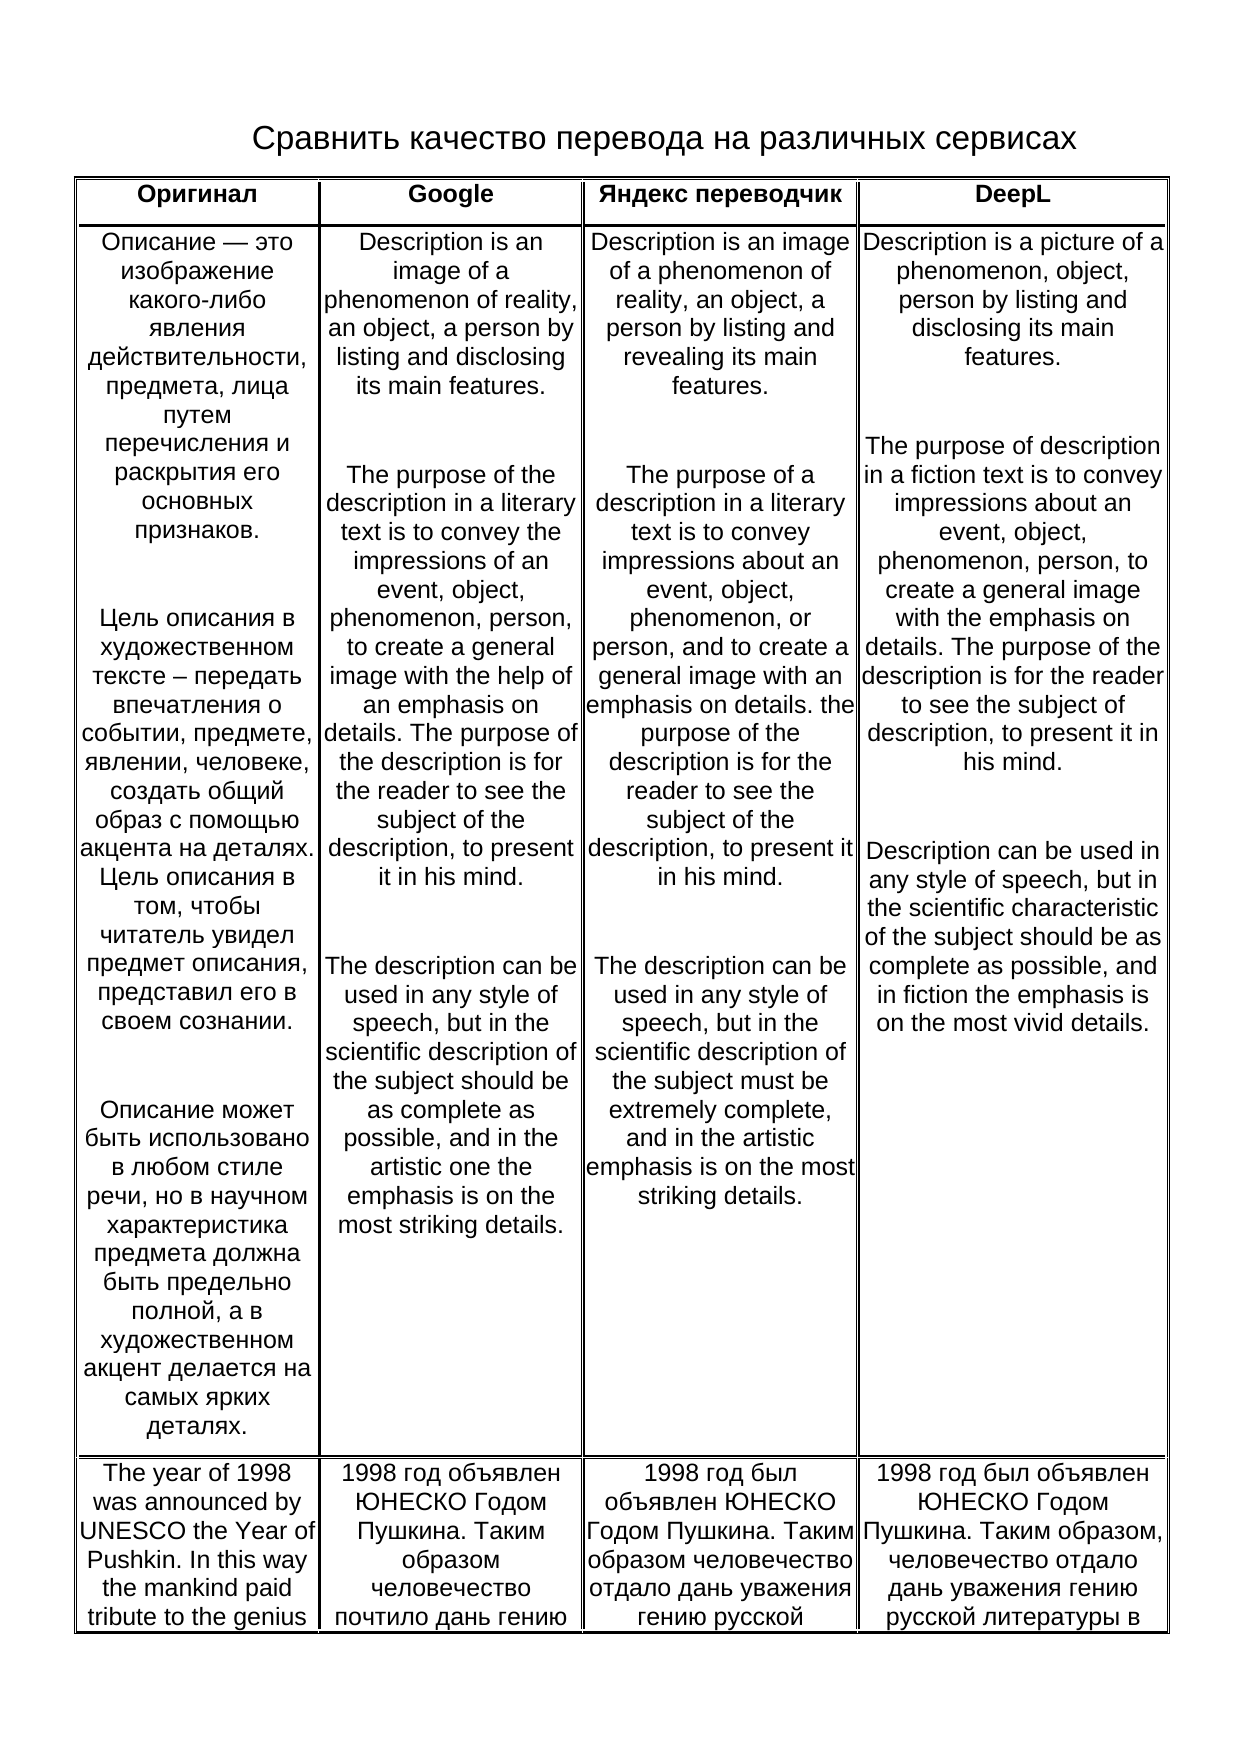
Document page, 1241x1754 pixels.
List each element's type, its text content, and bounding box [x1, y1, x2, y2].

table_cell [858, 1455, 1167, 1631]
table_header DeepL [858, 180, 1167, 224]
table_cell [583, 1455, 858, 1631]
table_header Яндекс переводчик [583, 178, 858, 224]
table_cell Description is an image of a phenomenon of reality, an object, a person by listing and revealing its main features. The purpose of a description in a literary text is to convey impressions about an event, object, phenomenon, or person, and to create a general image with an emphasis on details. the purpose of the description is for the reader to see the subject of the description, to present it in his mind. The description can be used in any style of speech, but in the scientific description of the subject must be extremely complete, and in the artistic emphasis is on the most striking details. [585, 227, 856, 1455]
table_cell Описание — это изображение какого-либо явления действительности, предмета, лица путем перечисления и раскрытия его основных признаков. Цель описания в художественном тексте – передать впечатления о событии, предмете, явлении, человеке, создать общий образ с помощью акцента на деталях. Цель описания в том, чтобы читатель увидел предмет описания, представил его в своем сознании. Описание может быть использовано в любом стиле речи, но в научном характеристика предмета должна быть предельно полной, а в художественном акцент делается на самых ярких деталях. [77, 224, 318, 1455]
table_cell Description is an image of a phenomenon of reality, an object, a person by listing and disclosing its main features. The purpose of the description in a literary text is to convey the impressions of an event, object, phenomenon, person, to create a general image with the help of an emphasis on details. The purpose of the description is for the reader to see the subject of the description, to present it in his mind. The description can be used in any style of speech, but in the scientific description of the subject should be as complete as possible, and in the artistic one the emphasis is on the most striking details. [321, 227, 581, 1455]
text Сравнить качество перевода на различных сервисах [177, 118, 1152, 157]
table_header Google [319, 178, 583, 224]
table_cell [77, 1455, 319, 1631]
table_cell Description is a picture of a phenomenon, object, person by listing and disclosing its main features. The purpose of description in a fiction text is to convey impressions about an event, object, phenomenon, person, to create a general image with the emphasis on details. The purpose of the description is for the reader to see the subject of description, to present it in his mind. Description can be used in any style of speech, but in the scientific characteristic of the subject should be as complete as possible, and in fiction the emphasis is on the most vivid details. [860, 224, 1167, 1455]
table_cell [319, 1455, 583, 1631]
table_header Оригинал [77, 178, 319, 224]
